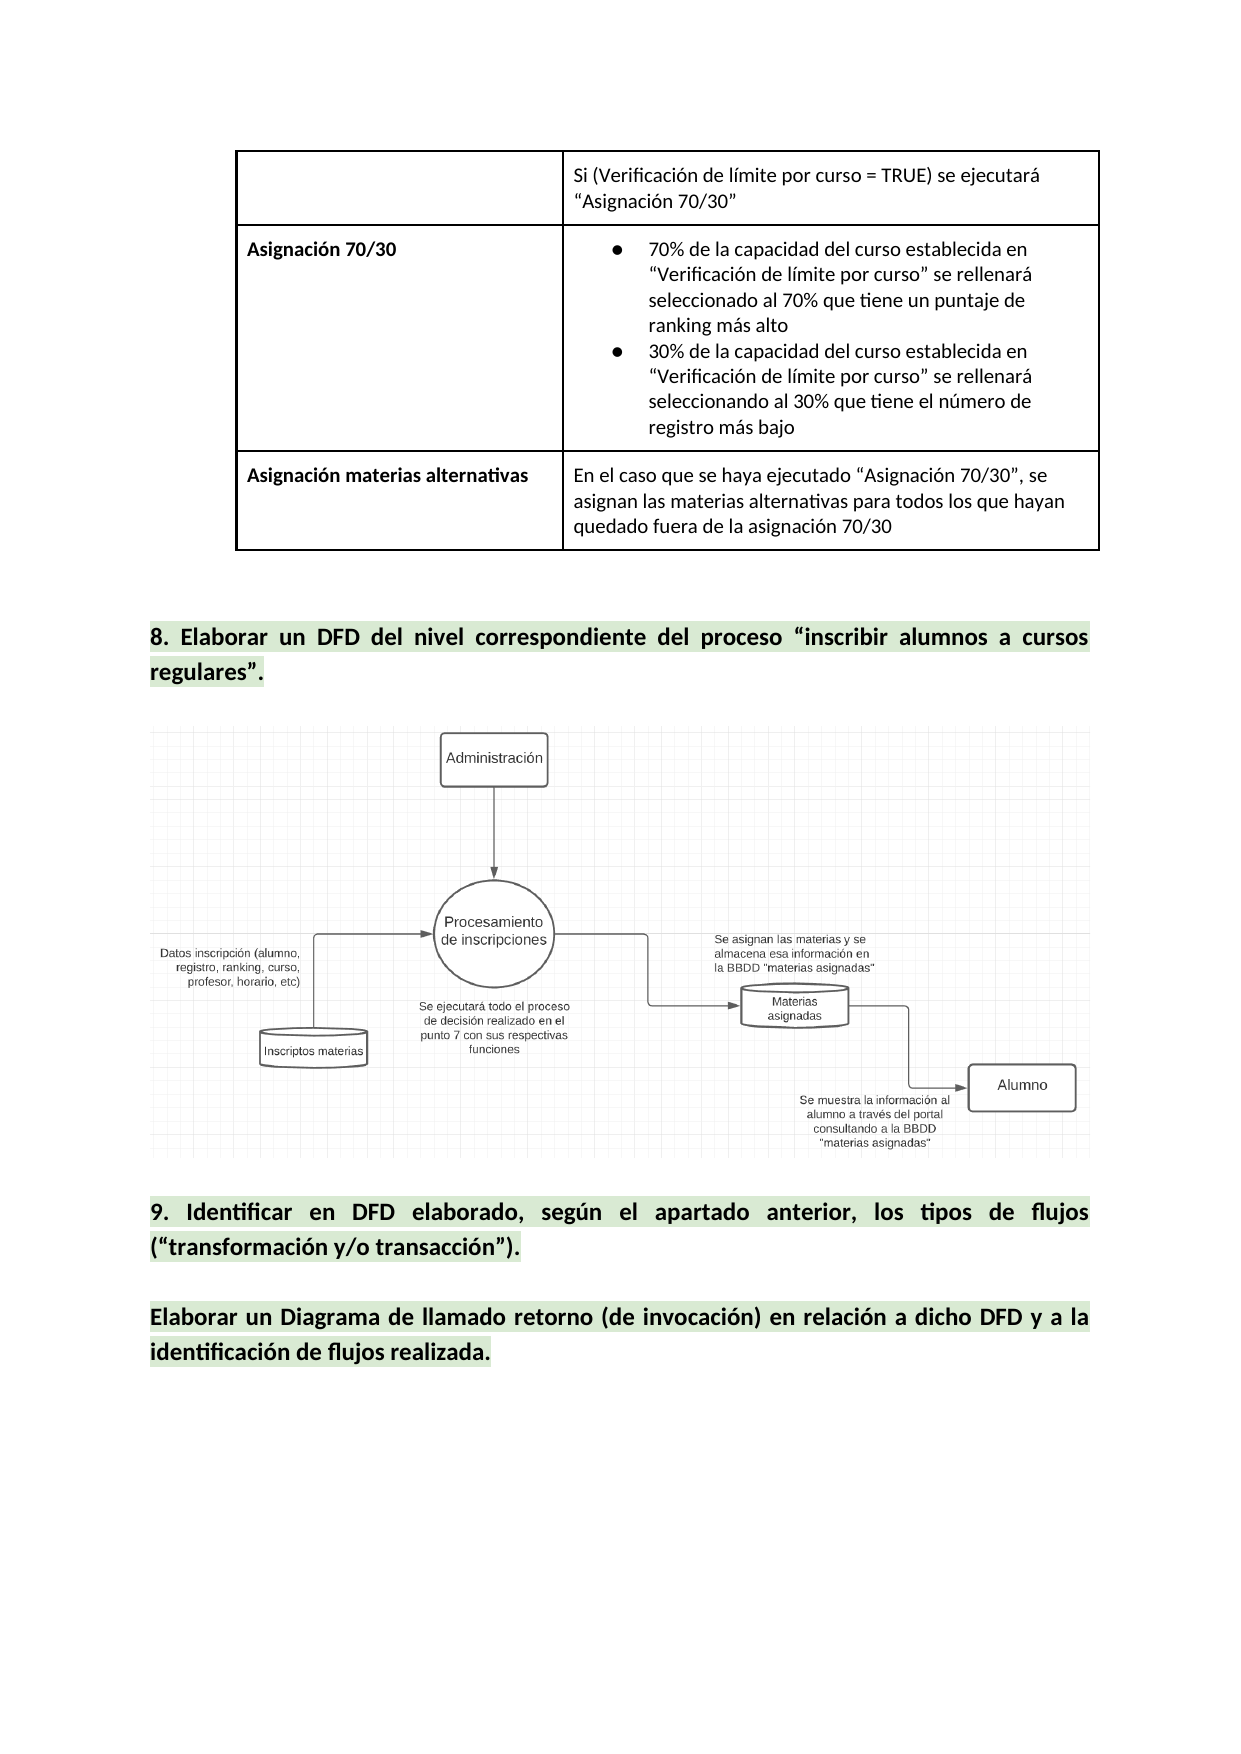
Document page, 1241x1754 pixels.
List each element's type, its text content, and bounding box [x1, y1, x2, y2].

table_cell Asignación 70/30 [238, 226, 562, 450]
picture [150, 726, 1091, 1158]
table_cell 70% de la capacidad del curso establecida en “Verificación de límite por curso” se rellenará seleccionado al 70% que tiene un puntaje de ranking más alto 30% de la capacidad del curso establecida en “Verificación de límite por curso” se rellenará seleccionando al 30% que tiene el número de registro más bajo [564, 226, 1098, 450]
text 9. Identificar en DFD elaborado, según el apartado anterior, los tipos de flujos (“transformación y/o transacción”). [150, 1227, 1090, 1262]
text 8. Elaborar un DFD del nivel correspondiente del proceso “inscribir alumnos a cursos regulares”. [150, 652, 1090, 687]
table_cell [238, 152, 562, 224]
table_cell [564, 152, 1098, 224]
table_cell En el caso que se haya ejecutado “Asignación 70/30”, se asignan las materias alternativas para todos los que hayan quedado fuera de la asignación 70/30 [564, 452, 1098, 549]
text Elaborar un Diagrama de llamado retorno (de invocación) en relación a dicho DFD y a la identificación de flujos realizada. [150, 1332, 1090, 1367]
table_cell Asignación materias alternativas [238, 452, 562, 549]
